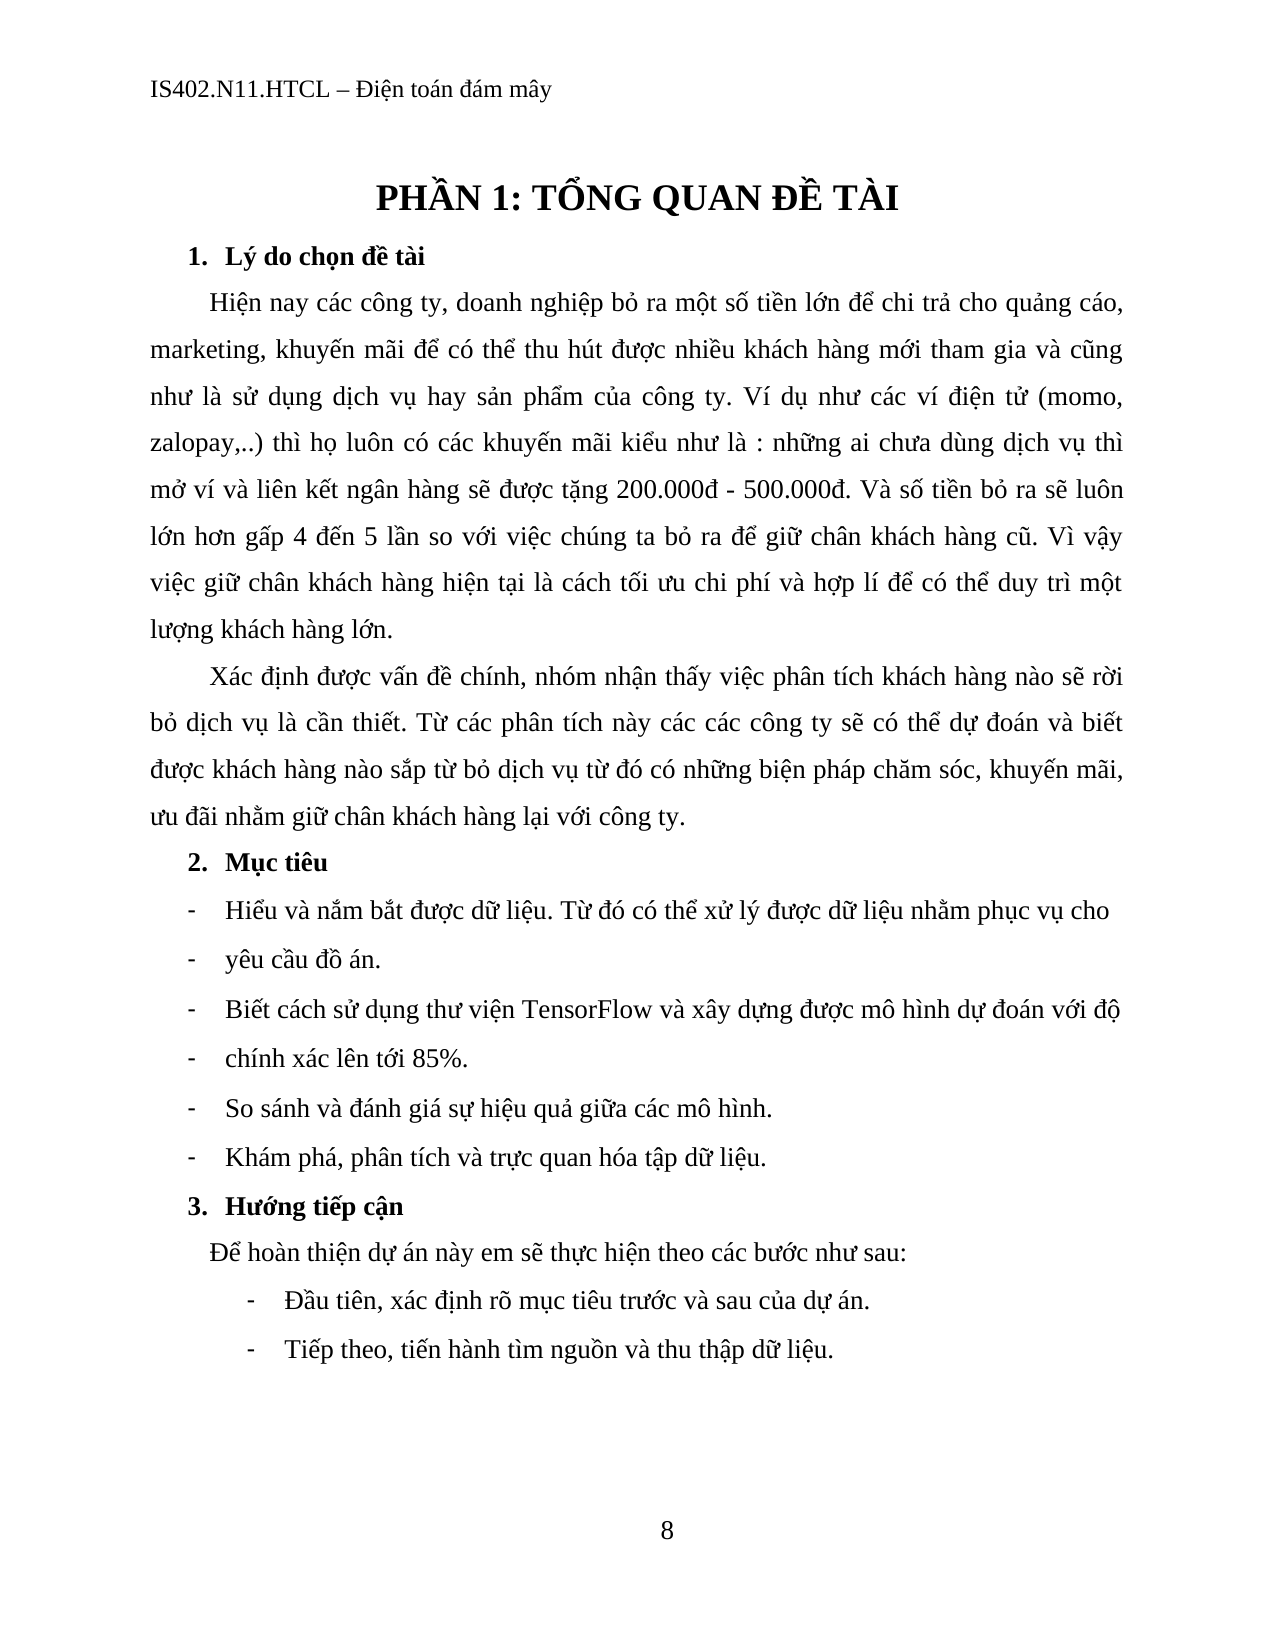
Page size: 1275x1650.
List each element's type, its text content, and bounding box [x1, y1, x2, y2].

list Mục tiêu [187, 846, 1125, 877]
text Để hoàn thiện dự án này em sẽ thực hiện theo các bước như sau: [150, 1237, 1125, 1268]
list Khám phá, phân tích và trực quan hóa tập dữ liệu. [187, 1140, 1125, 1173]
text Xác định được vấn đề chính, nhóm nhận thấy việc phân tích khách hàng nào sẽ rời bỏ dịch vụ là cần thiết. Từ các phân tích này các các công ty sẽ có thể dự đoán và biết được khách hàng nào sắp từ bỏ dịch vụ từ đó có những biện pháp chăm sóc, khuyến mãi, ưu đãi nhằm giữ chân khách hàng lại với công ty. [150, 660, 1125, 831]
list yêu cầu đồ án. [187, 942, 1125, 976]
list Hiểu và nắm bắt được dữ liệu. Từ đó có thể xử lý được dữ liệu nhằm phục vụ cho [187, 893, 1125, 926]
list Tiếp theo, tiến hành tìm nguồn và thu thập dữ liệu. [247, 1333, 1125, 1366]
list Biết cách sử dụng thư viện TensorFlow và xây dựng được mô hình dự đoán với độ [187, 992, 1125, 1025]
list chính xác lên tới 85%. [187, 1041, 1125, 1074]
list Lý do chọn đề tài [187, 240, 1125, 271]
list Hướng tiếp cận [187, 1190, 1125, 1221]
list Đầu tiên, xác định rõ mục tiêu trước và sau của dự án. [247, 1283, 1125, 1316]
list So sánh và đánh giá sự hiệu quả giữa các mô hình. [187, 1091, 1125, 1124]
text Hiện nay các công ty, doanh nghiệp bỏ ra một số tiền lớn để chi trả cho quảng cáo, marketing, khuyến mãi để có thể thu hút được nhiều khách hàng mới tham gia và cũng như là sử dụng dịch vụ hay sản phẩm của công ty. Ví dụ như các ví điện tử (momo, zalopay,..) thì họ luôn có các khuyến mãi kiểu như là : những ai chưa dùng dịch vụ thì mở ví và liên kết ngân hàng sẽ được tặng 200.000đ - 500.000đ. Và số tiền bỏ ra sẽ luôn lớn hơn gấp 4 đến 5 lần so với việc chúng ta bỏ ra để giữ chân khách hàng cũ. Vì vậy việc giữ chân khách hàng hiện tại là cách tối ưu chi phí và hợp lí để có thể duy trì một lượng khách hàng lớn. [150, 286, 1125, 644]
subtitle PHẦN 1: TỔNG QUAN ĐỀ TÀI [150, 175, 1125, 218]
